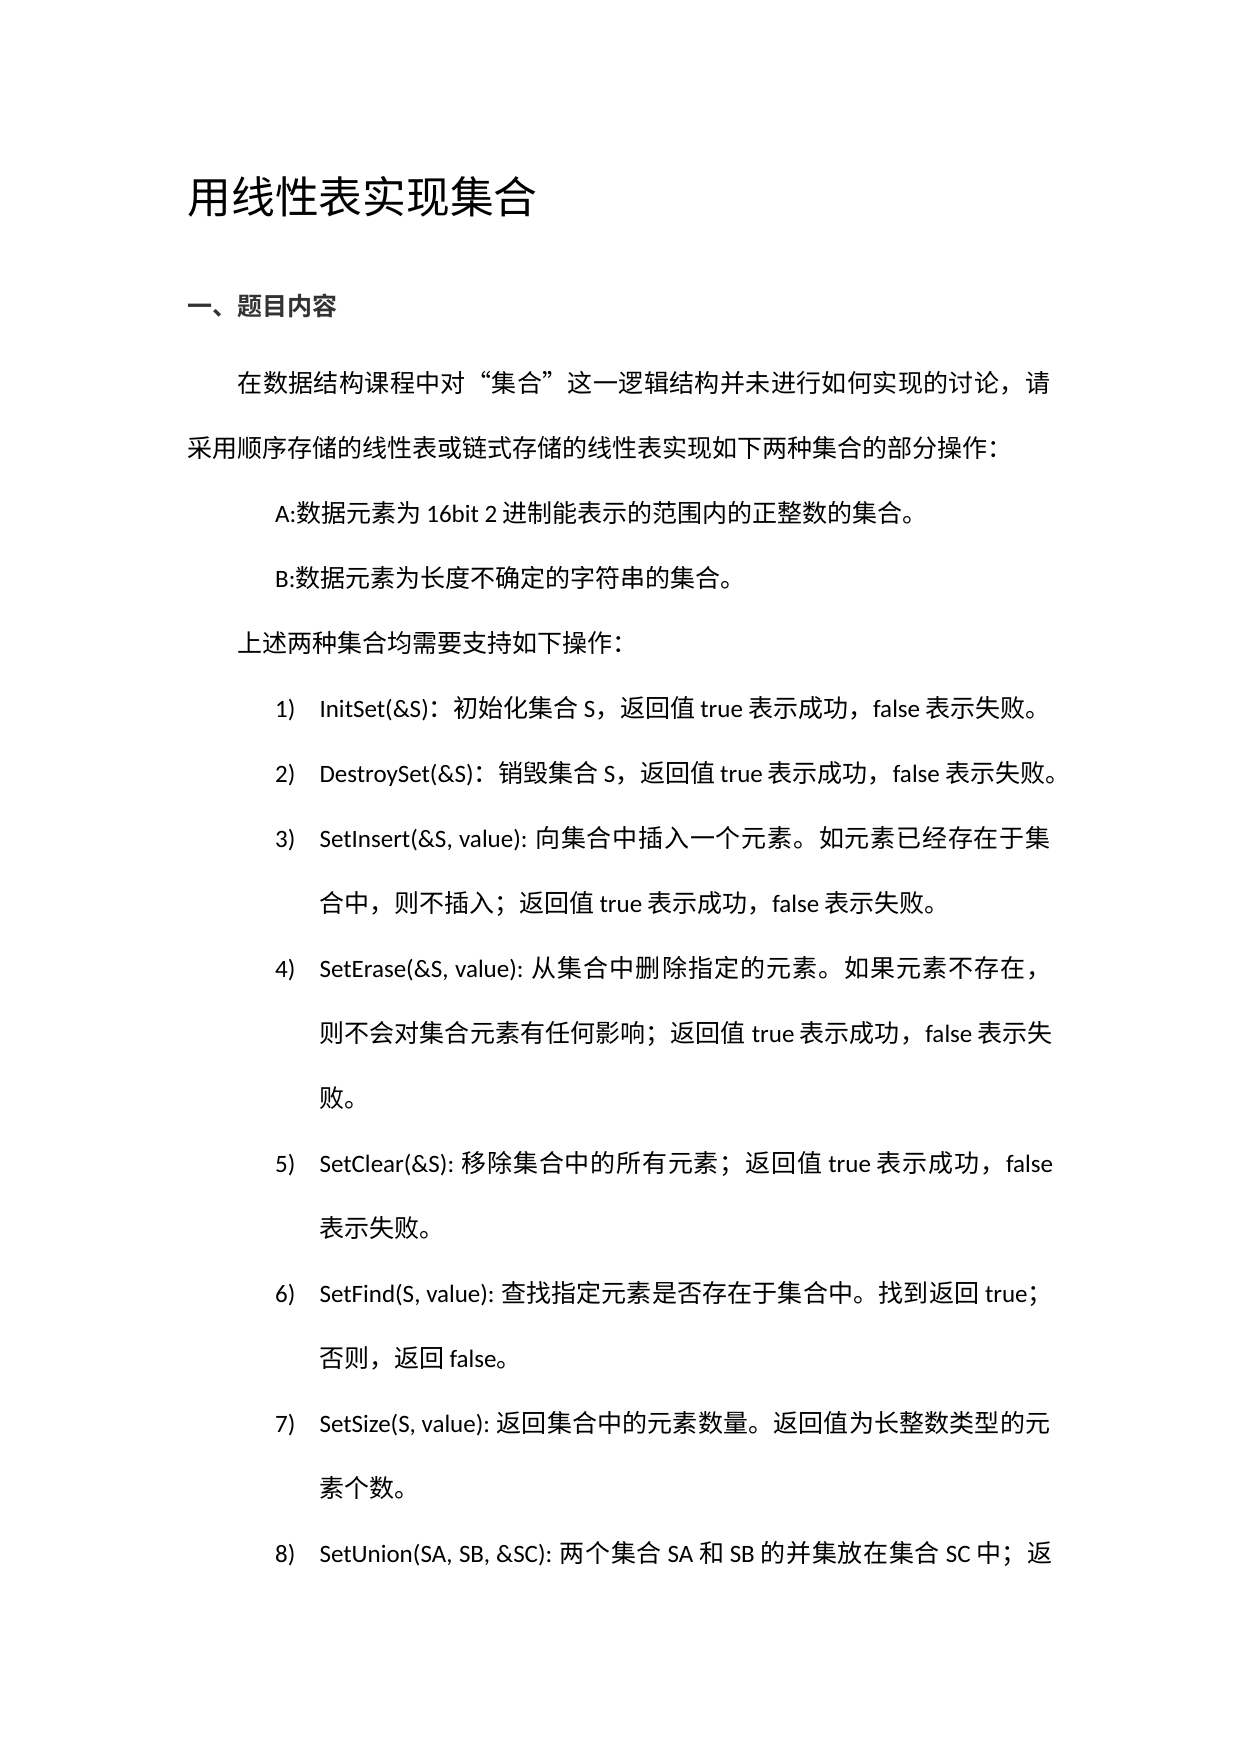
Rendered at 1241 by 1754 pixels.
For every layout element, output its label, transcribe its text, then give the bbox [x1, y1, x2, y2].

list SetErase(&S, value): 从集合中删除指定的元素。如果元素不存在，则不会对集合元素有任何影响；返回值true表示成功，false表示失败。 [275, 934, 1053, 1129]
list SetClear(&S): 移除集合中的所有元素；返回值true表示成功，false表示失败。 [275, 1129, 1053, 1259]
text 一、题目内容 [187, 272, 1053, 337]
text 上述两种集合均需要支持如下操作： [187, 609, 1053, 674]
list InitSet(&S)：初始化集合S，返回值true表示成功，false表示失败。 [275, 674, 1053, 739]
text 用线性表实现集合 [187, 162, 1053, 227]
list A:数据元素为16bit 2进制能表示的范围内的正整数的集合。 [275, 479, 1053, 544]
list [275, 1519, 1053, 1584]
list SetInsert(&S, value): 向集合中插入一个元素。如元素已经存在于集合中，则不插入；返回值true表示成功，false表示失败。 [275, 804, 1053, 934]
text 在数据结构课程中对“集合”这一逻辑结构并未进行如何实现的讨论，请采用顺序存储的线性表或链式存储的线性表实现如下两种集合的部分操作： [187, 349, 1053, 479]
list SetSize(S, value): 返回集合中的元素数量。返回值为长整数类型的元素个数。 [275, 1389, 1053, 1519]
list SetFind(S, value): 查找指定元素是否存在于集合中。找到返回true；否则，返回false。 [275, 1259, 1053, 1389]
list B:数据元素为长度不确定的字符串的集合。 [275, 544, 1053, 609]
list DestroySet(&S)：销毁集合S，返回值true表示成功，false表示失败。 [275, 739, 1053, 804]
